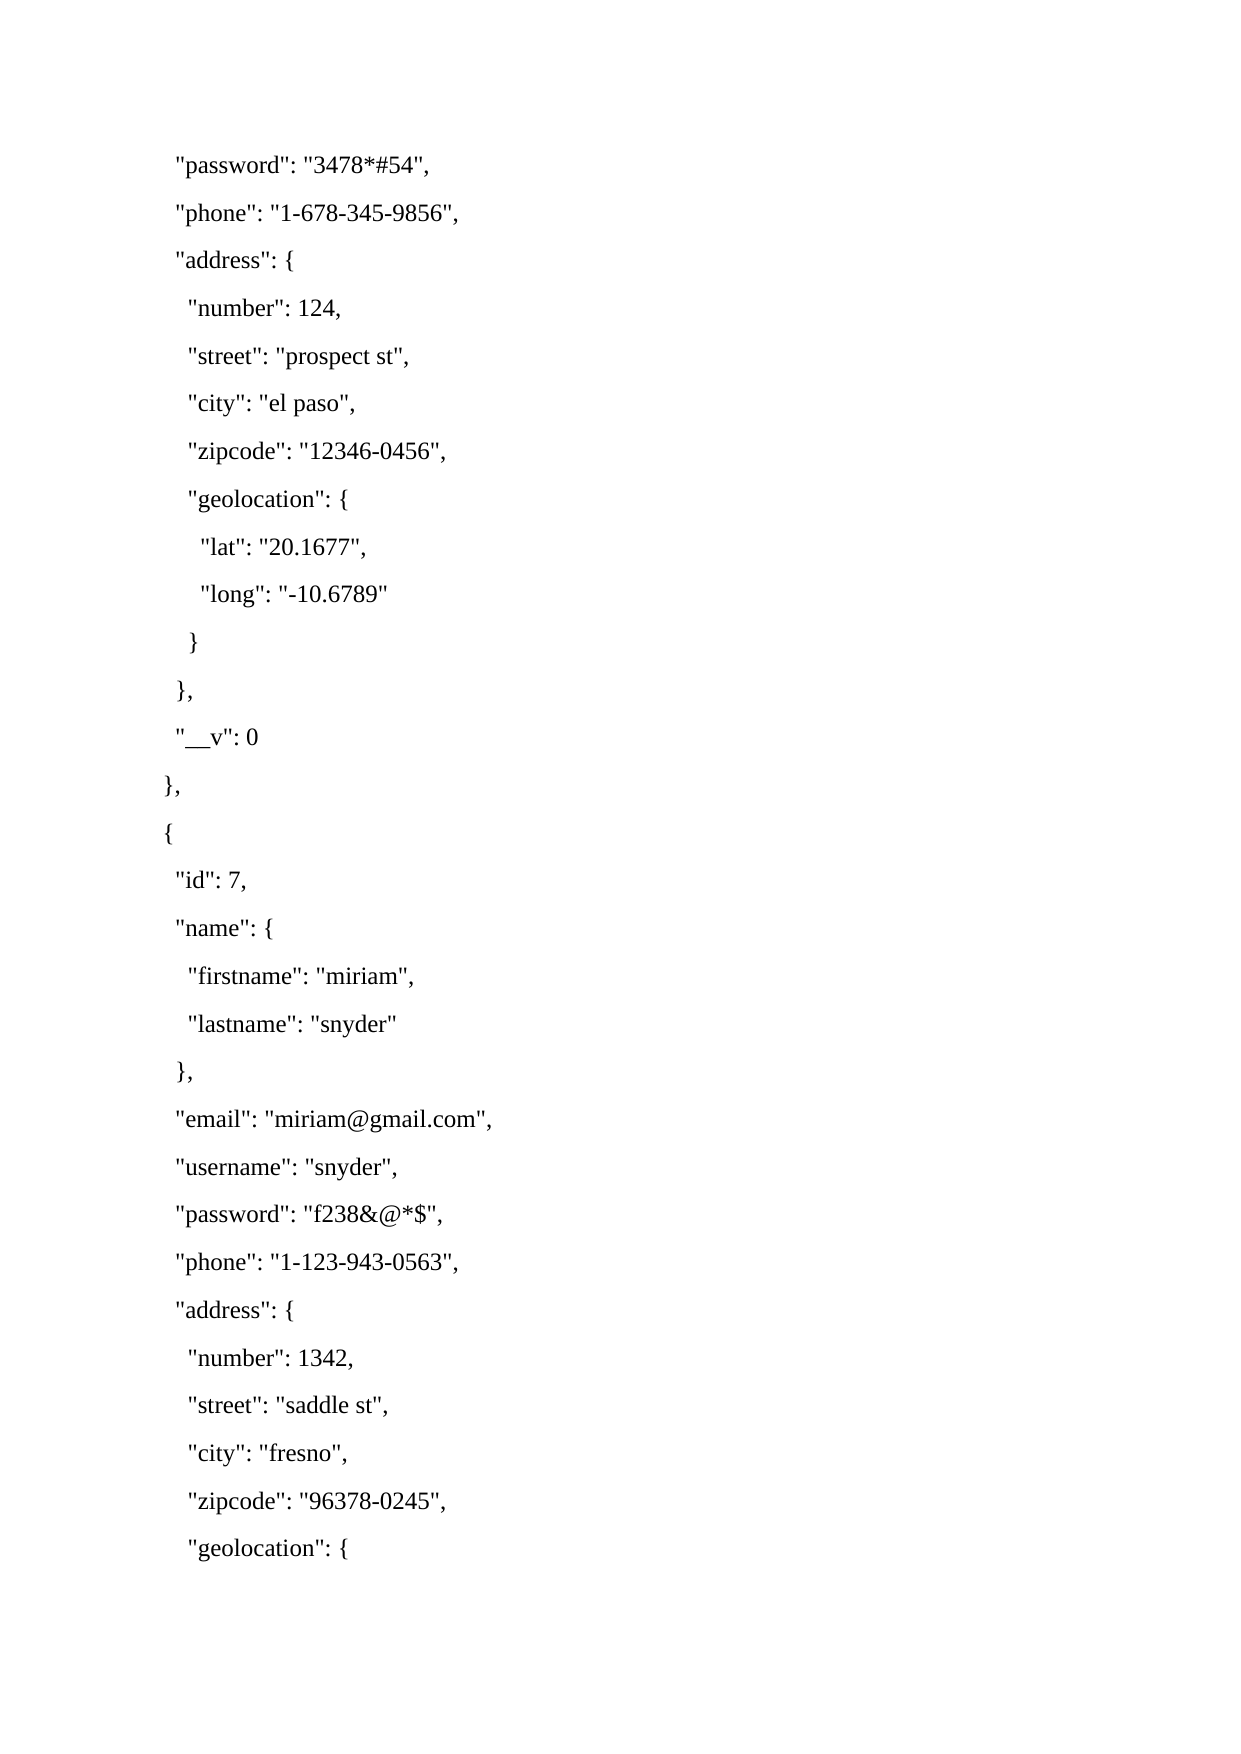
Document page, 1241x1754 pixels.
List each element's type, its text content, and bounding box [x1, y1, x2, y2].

text "zipcode": "96378-0245", [150, 1486, 1090, 1514]
text "phone": "1-123-943-0563", [150, 1247, 1090, 1276]
text "street": "prospect st", [150, 341, 1090, 369]
text "city": "el paso", [150, 388, 1090, 417]
text { [150, 818, 1090, 847]
text "street": "saddle st", [150, 1390, 1090, 1419]
text "address": { [150, 1295, 1090, 1324]
text } [150, 627, 1090, 656]
text "firstname": "miriam", [150, 961, 1090, 990]
text "password": "f238&@*$", [150, 1199, 1090, 1228]
text }, [150, 770, 1090, 799]
text "username": "snyder", [150, 1152, 1090, 1181]
text "phone": "1-678-345-9856", [150, 198, 1090, 226]
text "city": "fresno", [150, 1438, 1090, 1467]
text "__v": 0 [150, 722, 1090, 751]
text "geolocation": { [150, 1533, 1090, 1562]
text "id": 7, [150, 866, 1090, 894]
text "number": 124, [150, 293, 1090, 322]
text "name": { [150, 913, 1090, 942]
text "address": { [150, 245, 1090, 274]
text }, [150, 675, 1090, 703]
text "zipcode": "12346-0456", [150, 436, 1090, 465]
text }, [150, 1056, 1090, 1085]
text "lat": "20.1677", [150, 532, 1090, 560]
text "geolocation": { [150, 484, 1090, 513]
text "password": "3478*#54", [150, 150, 1090, 179]
text "email": "miriam@gmail.com", [150, 1104, 1090, 1133]
text "number": 1342, [150, 1343, 1090, 1371]
text "long": "-10.6789" [150, 579, 1090, 608]
text "lastname": "snyder" [150, 1009, 1090, 1037]
